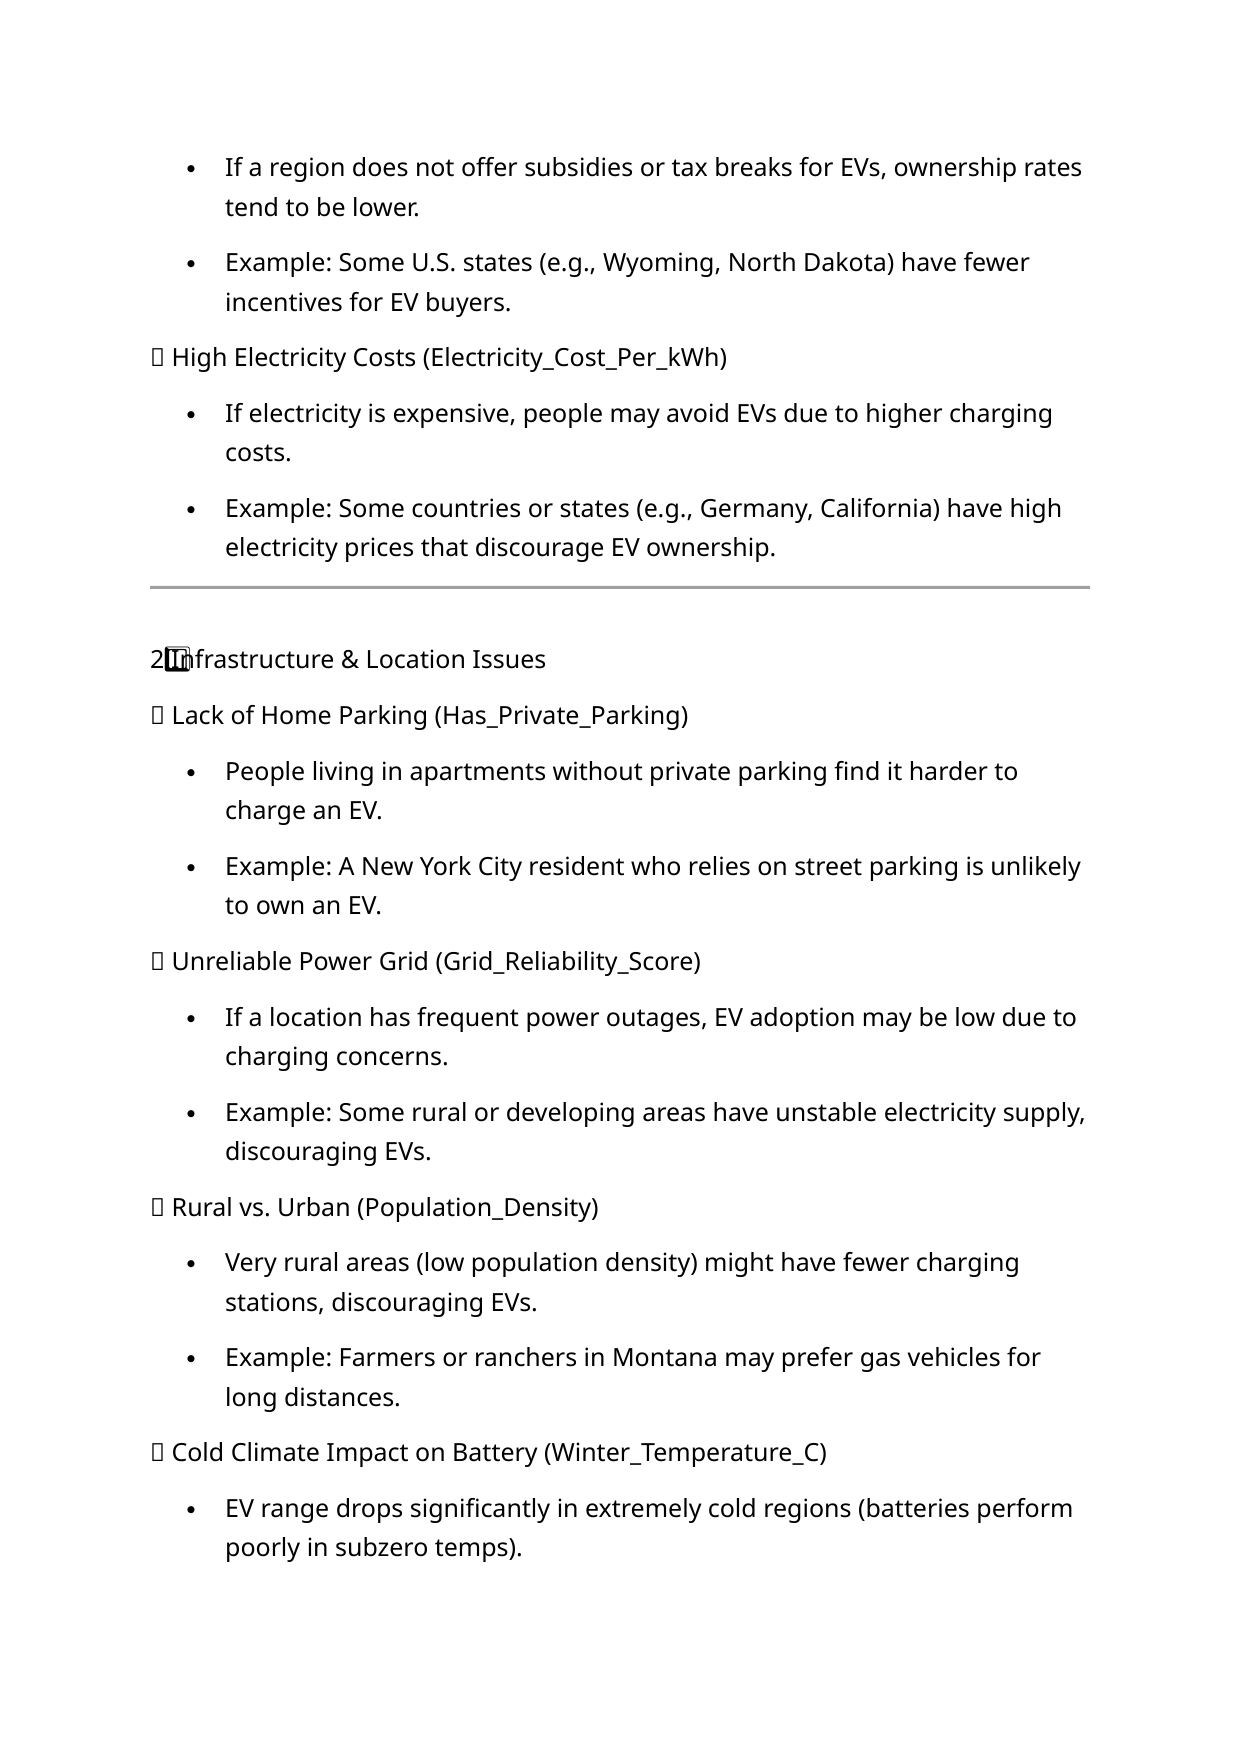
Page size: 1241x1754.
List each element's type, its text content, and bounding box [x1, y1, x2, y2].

list Example: Some countries or states (e.g., Germany, California) have high electricity prices that discourage EV ownership. [187, 491, 1090, 564]
text ✅ High Electricity Costs (Electricity_Cost_Per_kWh) [150, 340, 1090, 374]
list EV range drops significantly in extremely cold regions (batteries perform poorly in subzero temps). [187, 1491, 1090, 1564]
text ✅ Rural vs. Urban (Population_Density) [150, 1189, 1090, 1223]
text ✅ Cold Climate Impact on Battery (Winter_Temperature_C) [150, 1435, 1090, 1469]
list Example: Some rural or developing areas have unstable electricity supply, discouraging EVs. [187, 1094, 1090, 1167]
list Example: Farmers or ranchers in Montana may prefer gas vehicles for long distances. [187, 1340, 1090, 1413]
list Example: Some U.S. states (e.g., Wyoming, North Dakota) have fewer incentives for EV buyers. [187, 245, 1090, 318]
list If a location has frequent power outages, EV adoption may be low due to charging concerns. [187, 999, 1090, 1072]
list People living in apartments without private parking find it harder to charge an EV. [187, 753, 1090, 827]
list Very rural areas (low population density) might have fewer charging stations, discouraging EVs. [187, 1245, 1090, 1318]
text 2️⃣ Infrastructure & Location Issues [150, 642, 1090, 676]
list Example: A New York City resident who relies on street parking is unlikely to own an EV. [187, 848, 1090, 922]
list If electricity is expensive, people may avoid EVs due to higher charging costs. [187, 396, 1090, 469]
list If a region does not offer subsidies or tax breaks for EVs, ownership rates tend to be lower. [187, 150, 1090, 223]
text ✅ Lack of Home Parking (Has_Private_Parking) [150, 697, 1090, 732]
text ✅ Unreliable Power Grid (Grid_Reliability_Score) [150, 943, 1090, 977]
